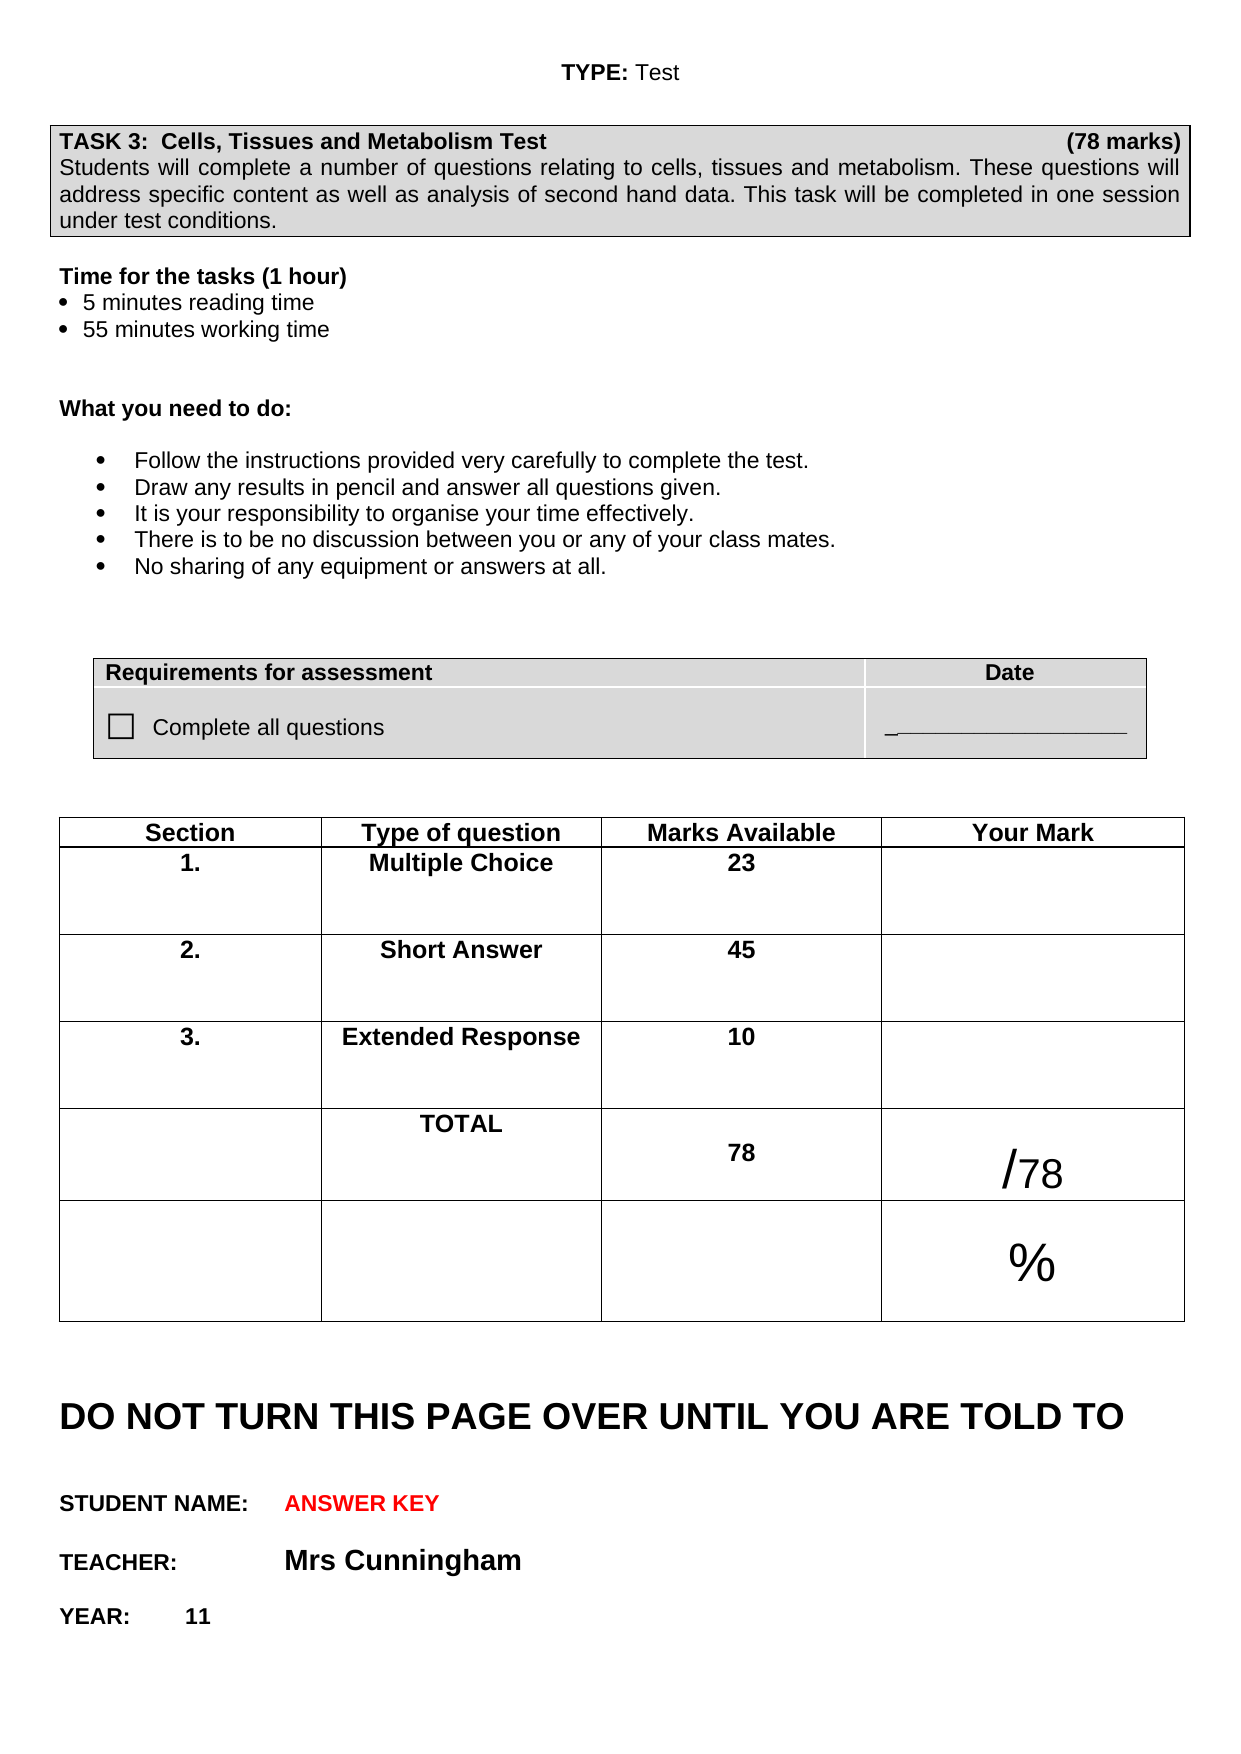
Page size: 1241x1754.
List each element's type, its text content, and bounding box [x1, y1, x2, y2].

table_header Type of question [322, 818, 601, 846]
table_cell [882, 1022, 1184, 1108]
list Students will complete a number of questions relating to cells, tissues and metabolism. These questions will address specific content as well as analysis of second hand data. This task will be completed in one session under test conditions. [51, 151, 1189, 236]
table_cell /78 [882, 1109, 1184, 1200]
table_header Requirements for assessment [94, 659, 864, 686]
table_cell 23 [602, 848, 881, 934]
table_cell 2. [60, 935, 321, 1021]
table_cell [882, 848, 1184, 934]
table_cell Complete all questions [94, 688, 864, 758]
list It is your responsibility to organise your time effectively. [97, 500, 1181, 526]
table_cell [882, 935, 1184, 1021]
list TYPE: Test [59, 59, 1181, 85]
table_cell Short Answer [322, 935, 601, 1021]
list No sharing of any equipment or answers at all. [97, 553, 1181, 579]
table_header Your Mark [882, 818, 1184, 846]
list TEACHER: Mrs Cunningham [59, 1543, 1181, 1576]
list TASK 3: Cells, Tissues and Metabolism Test (78 marks) [51, 126, 1189, 151]
list DO NOT TURN THIS OVER UNTIL YOU TOLD TO [59, 1394, 1230, 1437]
table_cell % [882, 1201, 1184, 1321]
list Follow the instructions provided very carefully to complete the test. [97, 447, 1181, 474]
list Draw any results in pencil and answer all questions given. [97, 474, 1181, 500]
list What you need to do: [59, 395, 1181, 421]
table_header Date [866, 659, 1146, 686]
list Time for the tasks (1 hour) [59, 263, 1181, 289]
table_cell 3. [60, 1022, 321, 1108]
list 5 minutes reading time [59, 289, 1181, 316]
list STUDENT NAME: ANSWER KEY [59, 1490, 1181, 1516]
table_cell [60, 1201, 321, 1321]
table_cell Extended Response [322, 1022, 601, 1108]
table_cell ___________________ [866, 688, 1146, 758]
table_cell Multiple Choice [322, 848, 601, 934]
table_cell [322, 1201, 601, 1321]
table_cell 45 [602, 935, 881, 1021]
list YEAR: 11 [59, 1603, 1181, 1629]
table_cell [60, 1109, 321, 1200]
table_cell 10 [602, 1022, 881, 1108]
table_cell 1. [60, 848, 321, 934]
list There is to be no discussion between you or any of your class mates. [97, 526, 1181, 553]
table_cell 78 [602, 1109, 881, 1200]
table_cell [602, 1201, 881, 1321]
table_cell TOTAL [322, 1109, 601, 1200]
list 55 minutes working time [59, 316, 1181, 342]
table_header Section [60, 818, 321, 846]
table_header Marks Available [602, 818, 881, 846]
